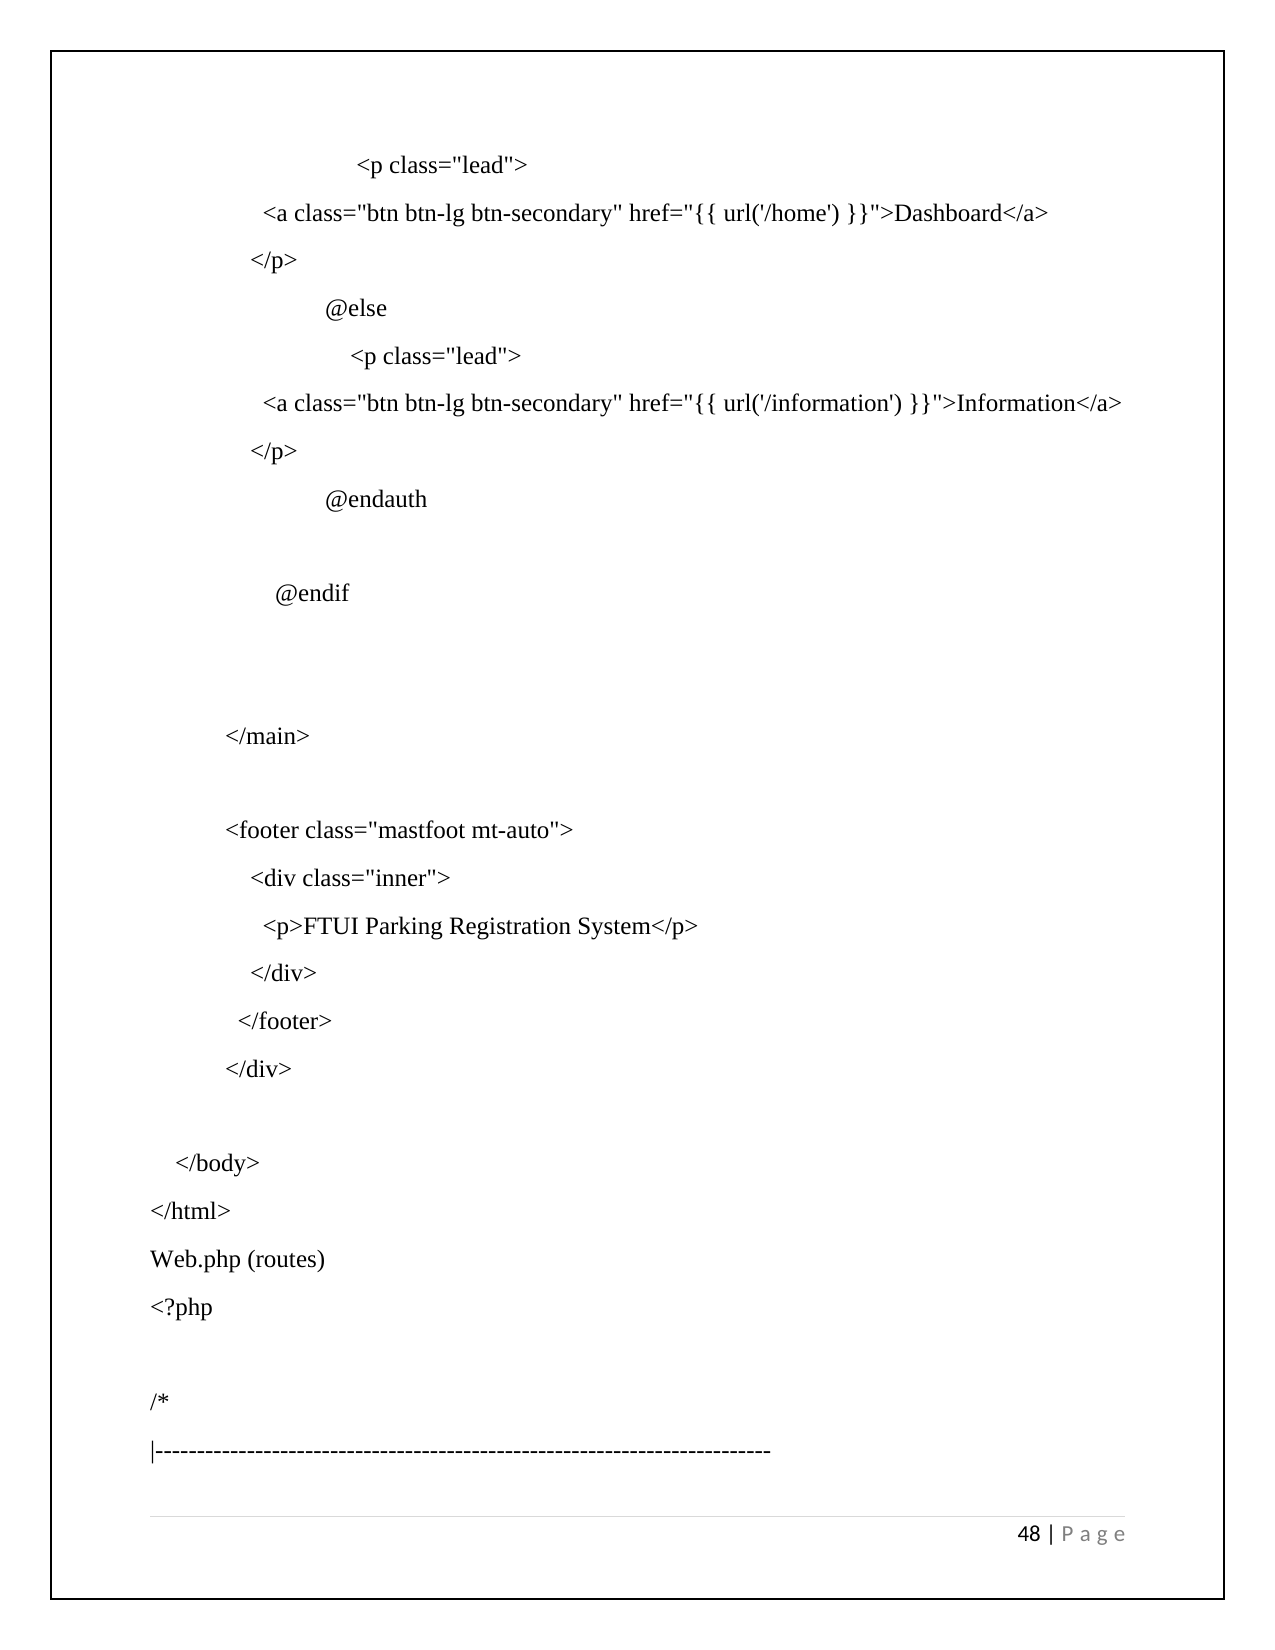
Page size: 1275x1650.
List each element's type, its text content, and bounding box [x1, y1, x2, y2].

text </p> [150, 436, 1125, 465]
text </html> [150, 1196, 1125, 1225]
text @else [150, 293, 1125, 322]
text @endauth [150, 484, 1125, 513]
text </footer> [150, 1006, 1125, 1035]
text <p class="lead"> [150, 341, 1125, 369]
text <div class="inner"> [150, 863, 1125, 892]
text <?php [150, 1292, 1125, 1320]
text </main> [150, 721, 1125, 749]
text Web.php (routes) [150, 1244, 1125, 1273]
text </div> [150, 1054, 1125, 1083]
text <p class="lead"> [150, 150, 1125, 179]
text </p> [150, 245, 1125, 274]
text <footer class="mastfoot mt-auto"> [150, 815, 1125, 844]
text /* [150, 1387, 1125, 1416]
text </body> [150, 1148, 1125, 1177]
text @endif [150, 578, 1125, 607]
text </div> [150, 958, 1125, 987]
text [150, 1435, 1125, 1463]
text <a class="btn btn-lg btn-secondary" href="{{ url('/information') }}">Information</a> [150, 388, 1125, 417]
text <p>FTUI Parking Registration System</p> [150, 911, 1125, 939]
text <a class="btn btn-lg btn-secondary" href="{{ url('/home') }}">Dashboard</a> [150, 198, 1125, 226]
